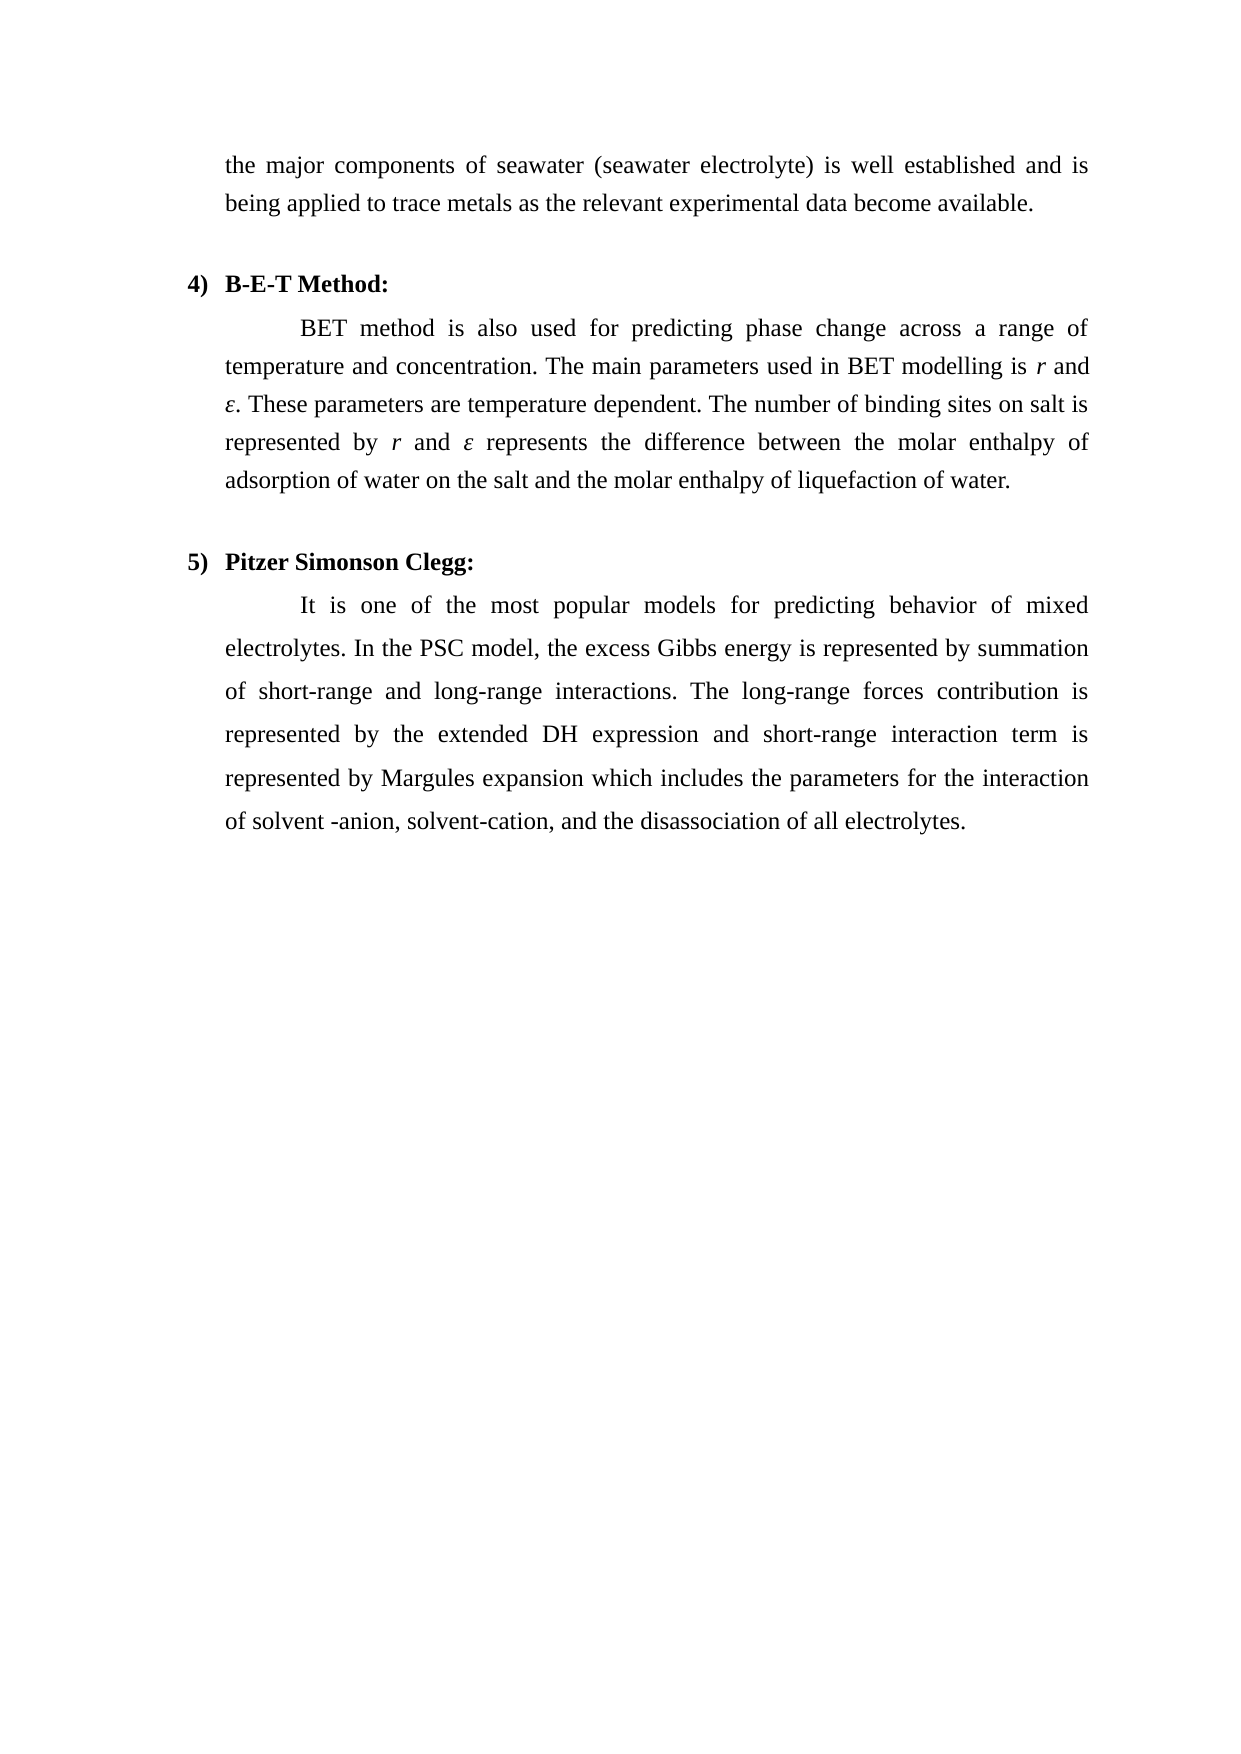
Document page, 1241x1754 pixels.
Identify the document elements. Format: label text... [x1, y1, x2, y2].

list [225, 150, 1090, 217]
list BET method is also used for predicting phase change across a range of temperature and concentration. The main parameters used in BET modelling is r and ε. These parameters are temperature dependent. The number of binding sites on salt is represented by r and ε represents the difference between the molar enthalpy of adsorption of water on the salt and the molar enthalpy of liquefaction of water. [225, 313, 1090, 494]
list Pitzer Simonson Clegg: [187, 547, 1090, 576]
list B-E-T Method: [187, 269, 1090, 298]
list It is one of the most popular models for predicting behavior of mixed electrolytes. In the PSC model, the excess Gibbs energy is represented by summation of short-range and long-range interactions. The long-range forces contribution is represented by the extended DH expression and short-range interaction term is represented by Margules expansion which includes the parameters for the interaction of solvent -anion, solvent-cation, and the disassociation of all electrolytes. [225, 590, 1090, 834]
